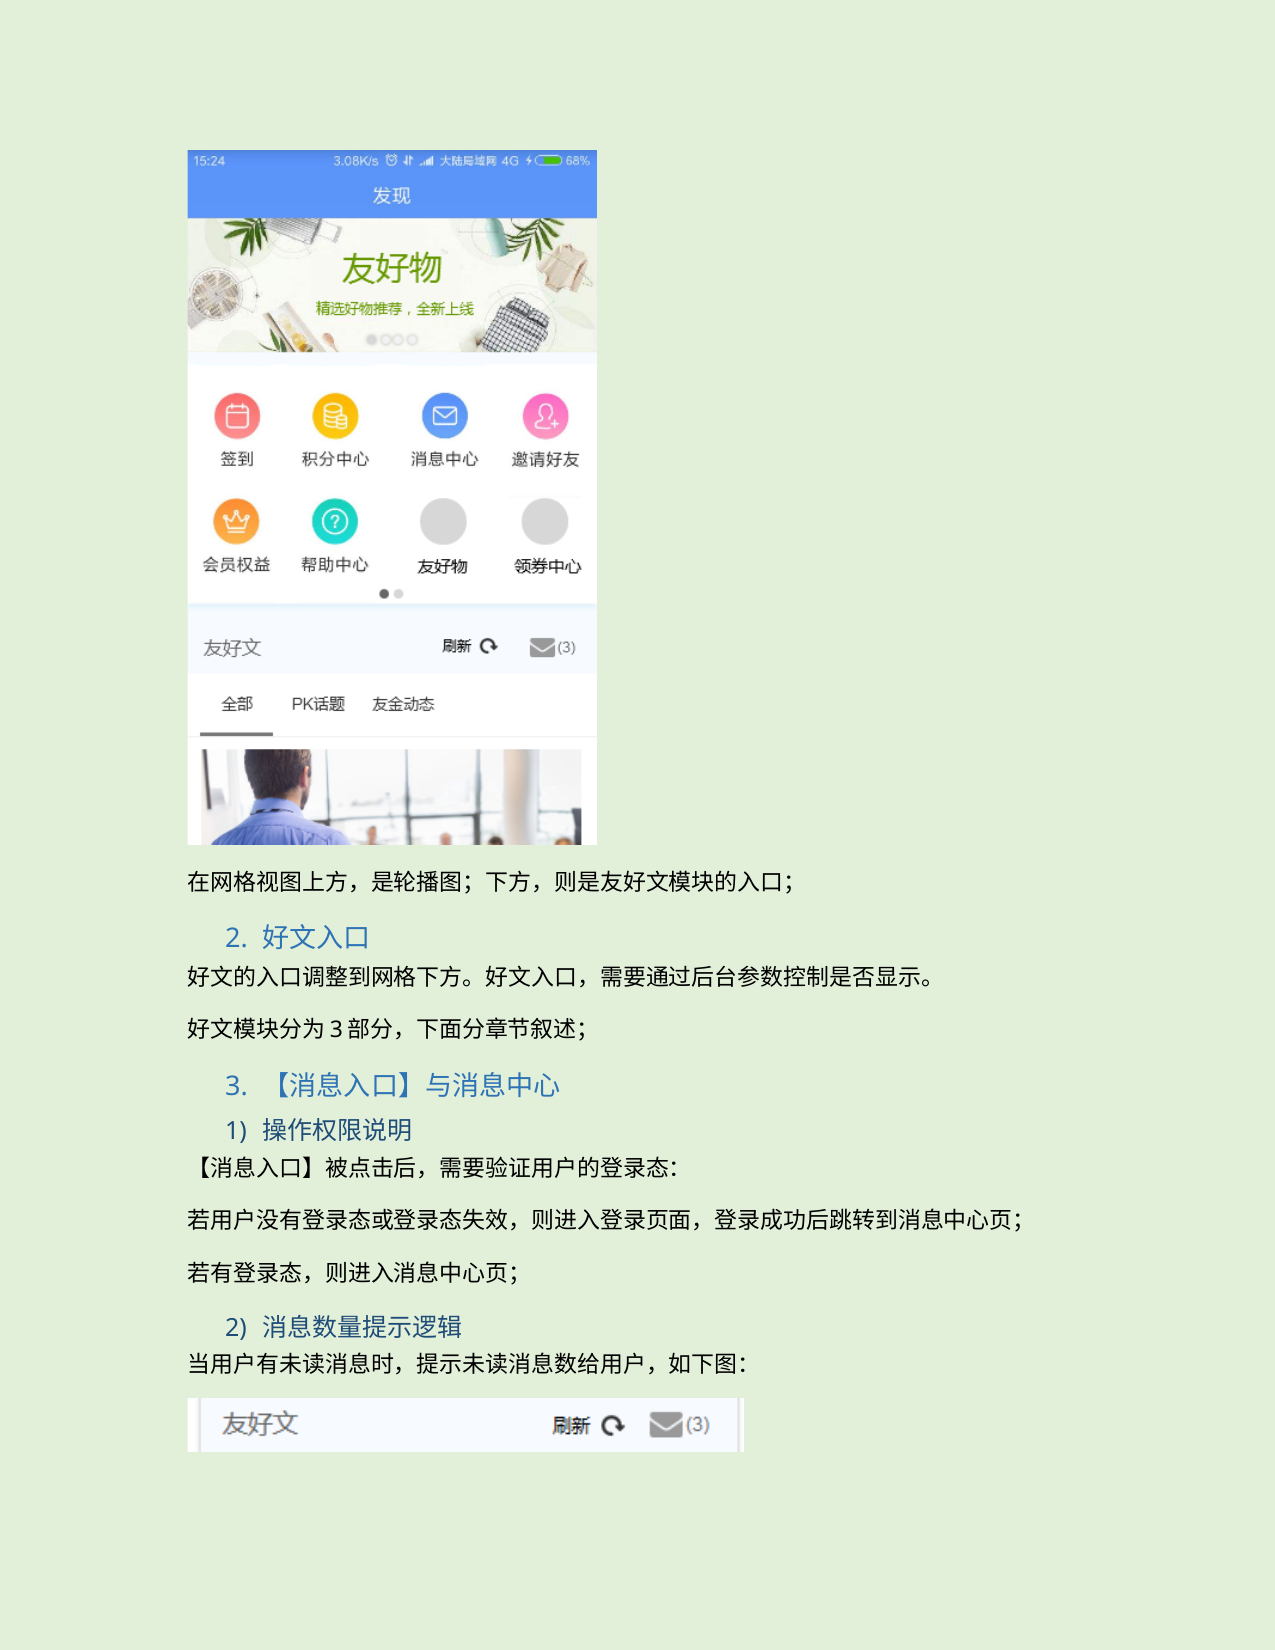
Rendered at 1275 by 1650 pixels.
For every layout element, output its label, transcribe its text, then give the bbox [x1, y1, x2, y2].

text 若用户没有登录态或登录态失效，则进入登录页面，登录成功后跳转到消息中心页； [187, 1202, 1087, 1235]
text 当用户有未读消息时，提示未读消息数给用户，如下图： [187, 1346, 1087, 1379]
text 若有登录态，则进入消息中心页； [187, 1254, 1087, 1288]
subtitle 操作权限说明 [225, 1111, 1087, 1147]
text 在网格视图上方，是轮播图；下方，则是友好文模块的入口； [187, 864, 1087, 897]
text 好文的入口调整到网格下方。好文入口，需要通过后台参数控制是否显示。 [187, 959, 1087, 992]
picture [187, 1398, 744, 1452]
text 好文模块分为3部分，下面分章节叙述； [187, 1011, 1087, 1044]
subtitle 【消息入口】与消息中心 [225, 1064, 1087, 1103]
text 【消息入口】被点击后，需要验证用户的登录态： [187, 1149, 1087, 1183]
subtitle 好文入口 [225, 916, 1087, 956]
subtitle 消息数量提示逻辑 [225, 1307, 1087, 1343]
picture [187, 150, 597, 845]
